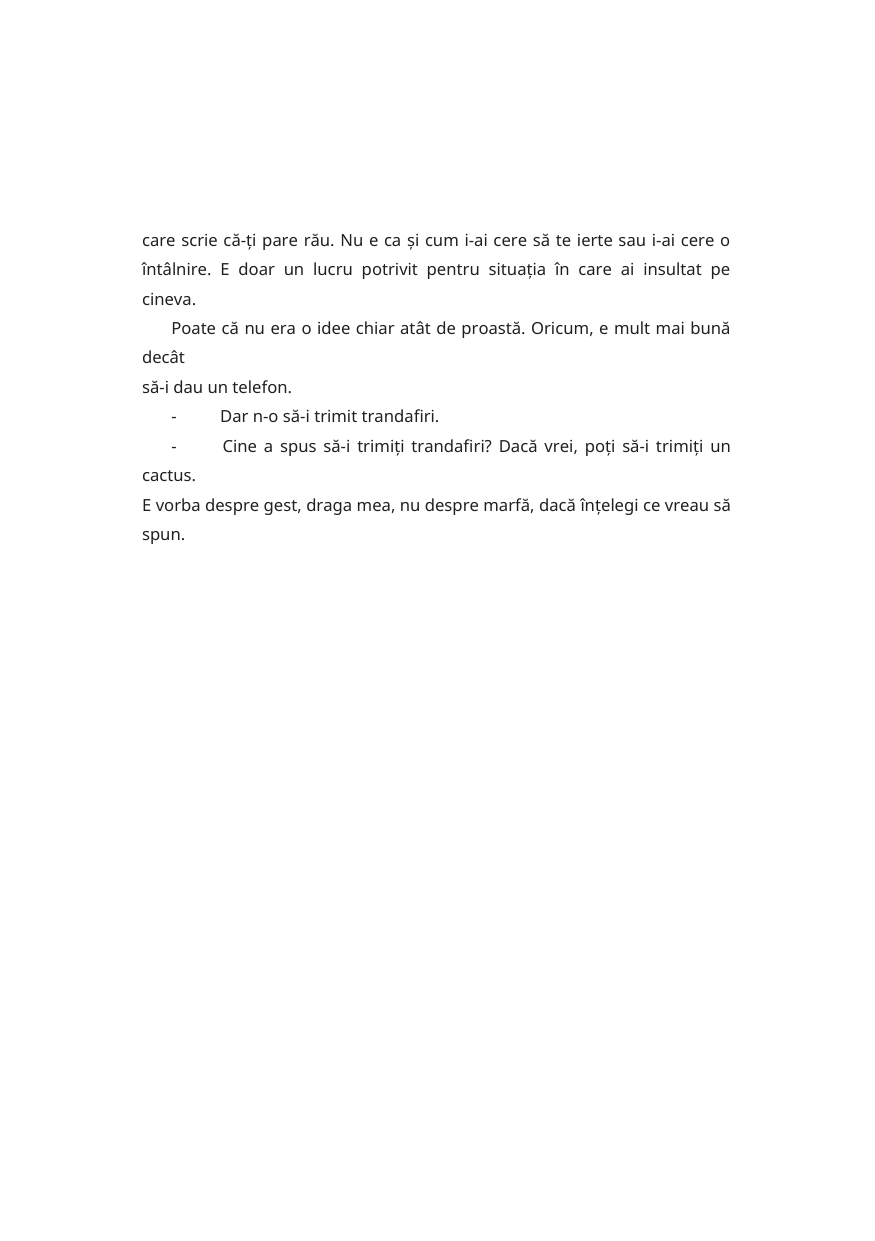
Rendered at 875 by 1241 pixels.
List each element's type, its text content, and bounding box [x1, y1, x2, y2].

list Dar n-o să-i trimit trandafiri. [142, 399, 734, 429]
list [142, 222, 732, 311]
list Cine a spus să-i trimiţi trandafiri? Dacă vrei, poţi să-i trimiţi un cactus. E vorba despre gest, draga mea, nu despre marfă, dacă înţelegi ce vreau să spun. [142, 429, 732, 547]
text Poate că nu era o idee chiar atât de proastă. Oricum, e mult mai bună decât să-i dau un telefon. [142, 311, 732, 399]
